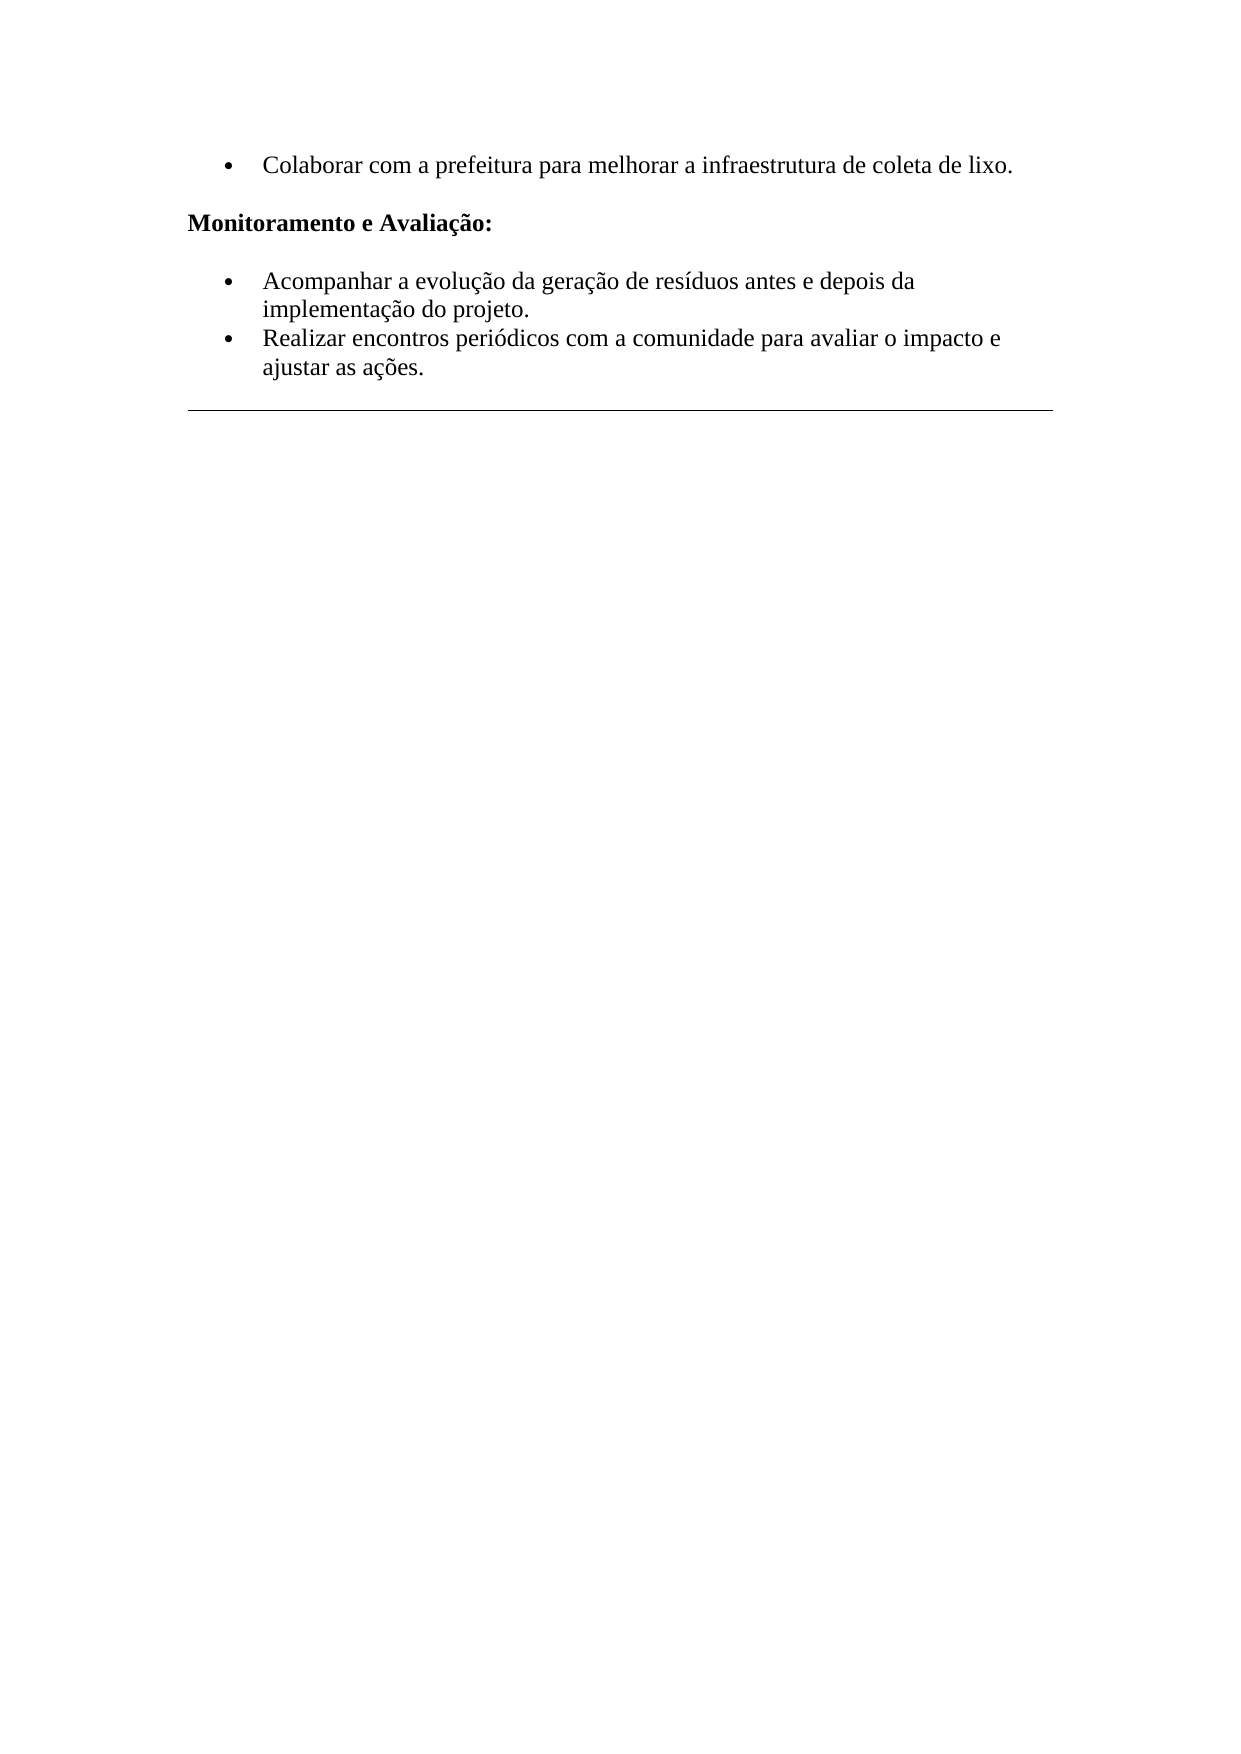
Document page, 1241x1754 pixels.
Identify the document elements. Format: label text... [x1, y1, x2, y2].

list Realizar encontros periódicos com a comunidade para avaliar o impacto e ajustar as ações. [225, 323, 1053, 381]
text Monitoramento e Avaliação: [187, 208, 1053, 237]
list Colaborar com a prefeitura para melhorar a infraestrutura de coleta de lixo. [225, 150, 1053, 179]
list Acompanhar a evolução da geração de resíduos antes e depois da implementação do projeto. [225, 266, 1053, 323]
